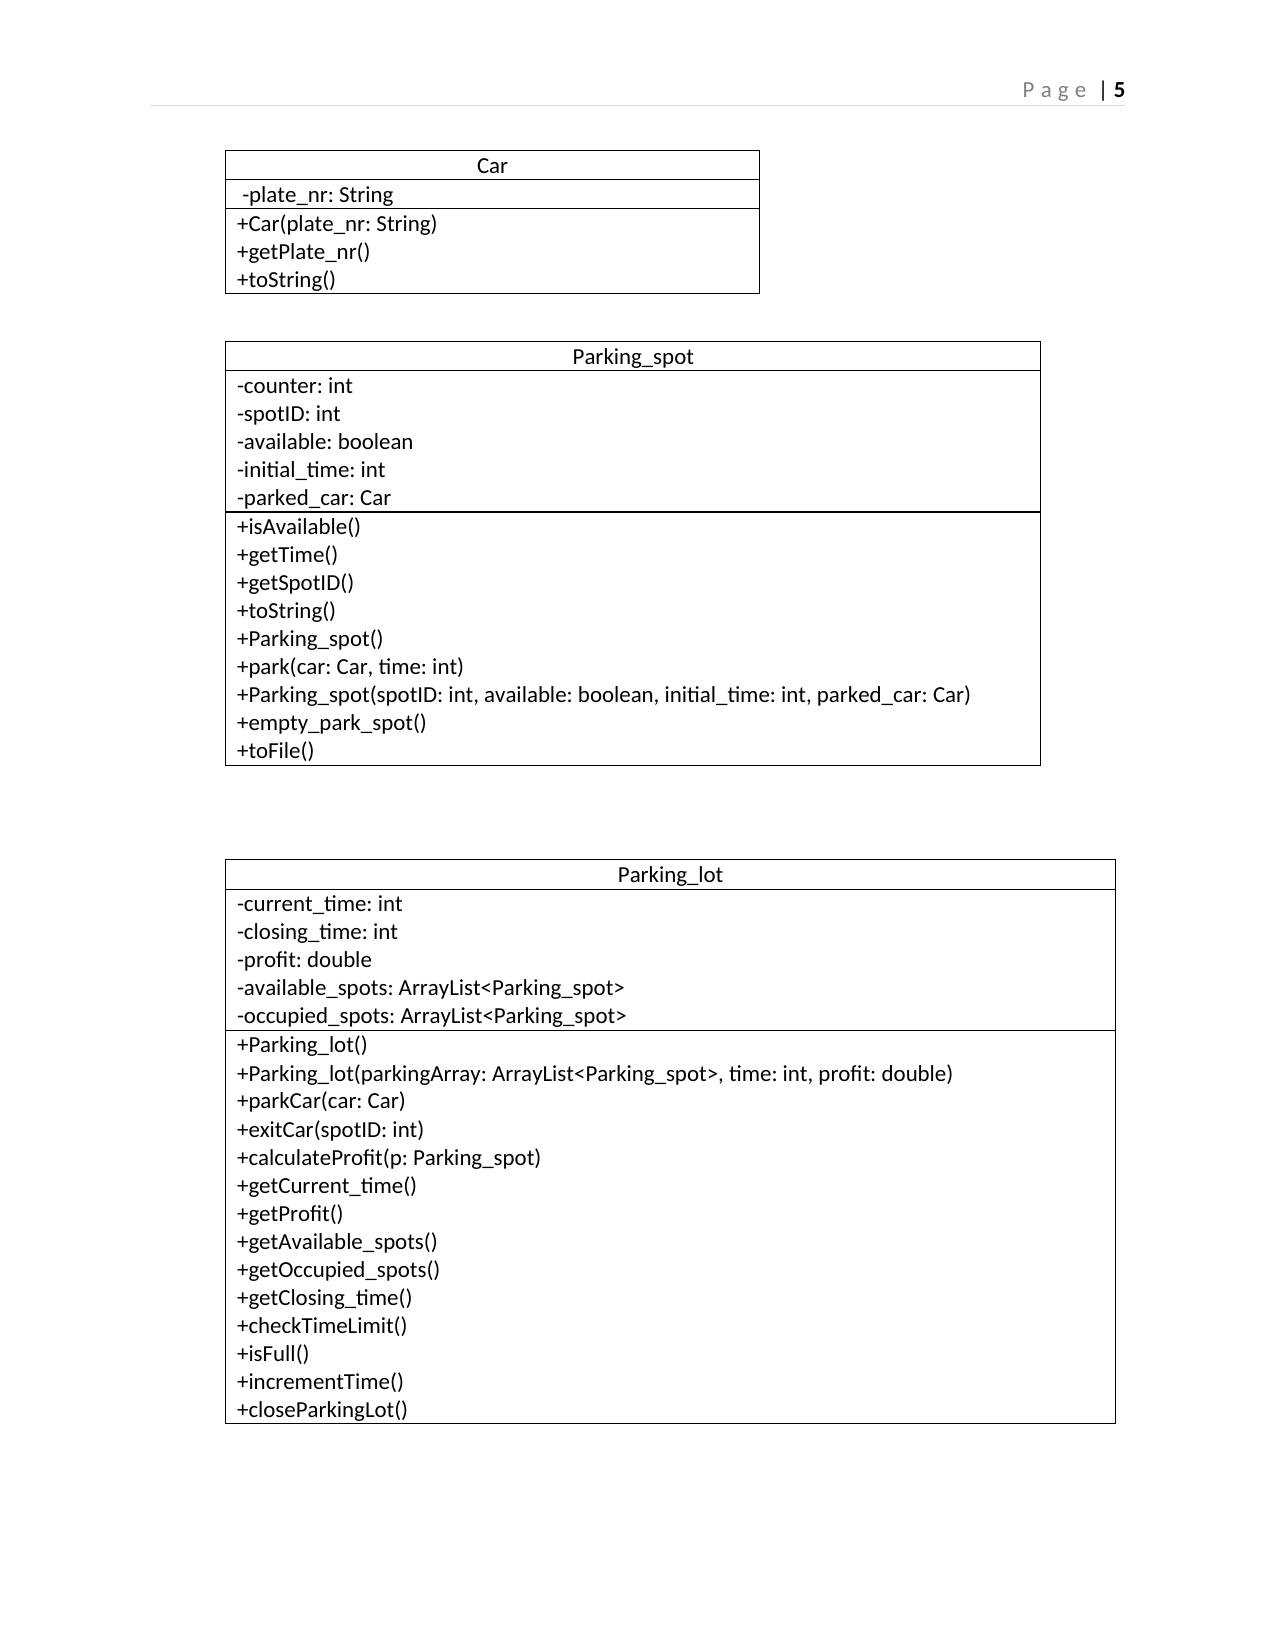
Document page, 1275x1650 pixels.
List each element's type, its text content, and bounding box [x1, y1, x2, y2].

table_header Parking_lot [226, 860, 1115, 888]
table_cell -current_time: int -closing_time: int -profit: double -available_spots: ArrayList<Parking_spot> -occupied_spots: ArrayList<Parking_spot> [226, 890, 1115, 1029]
table_cell +Car(plate_nr: String) +getPlate_nr() +toString() [226, 209, 759, 293]
table_cell -plate_nr: String [226, 180, 759, 208]
table_header Car [226, 151, 759, 179]
table_cell +isAvailable() +getTime() +getSpotID() +toString() +Parking_spot() +park(car: Car, time: int) +Parking_spot(spotID: int, available: boolean, initial_time: int, parked_car: Car) +empty_park_spot() +toFile() [226, 513, 1040, 764]
table_cell -counter: int -spotID: int -available: boolean -initial_time: int -parked_car: Car [226, 371, 1040, 511]
table_cell +Parking_lot() +Parking_lot(parkingArray: ArrayList<Parking_spot>, time: int, profit: double) +parkCar(car: Car) +exitCar(spotID: int) +calculateProfit(p: Parking_spot) +getCurrent_time() +getProfit() +getAvailable_spots() +getOccupied_spots() +getClosing_time() +checkTimeLimit() +isFull() +incrementTime() +closeParkingLot() [226, 1031, 1115, 1423]
table_header Parking_spot [226, 342, 1040, 370]
